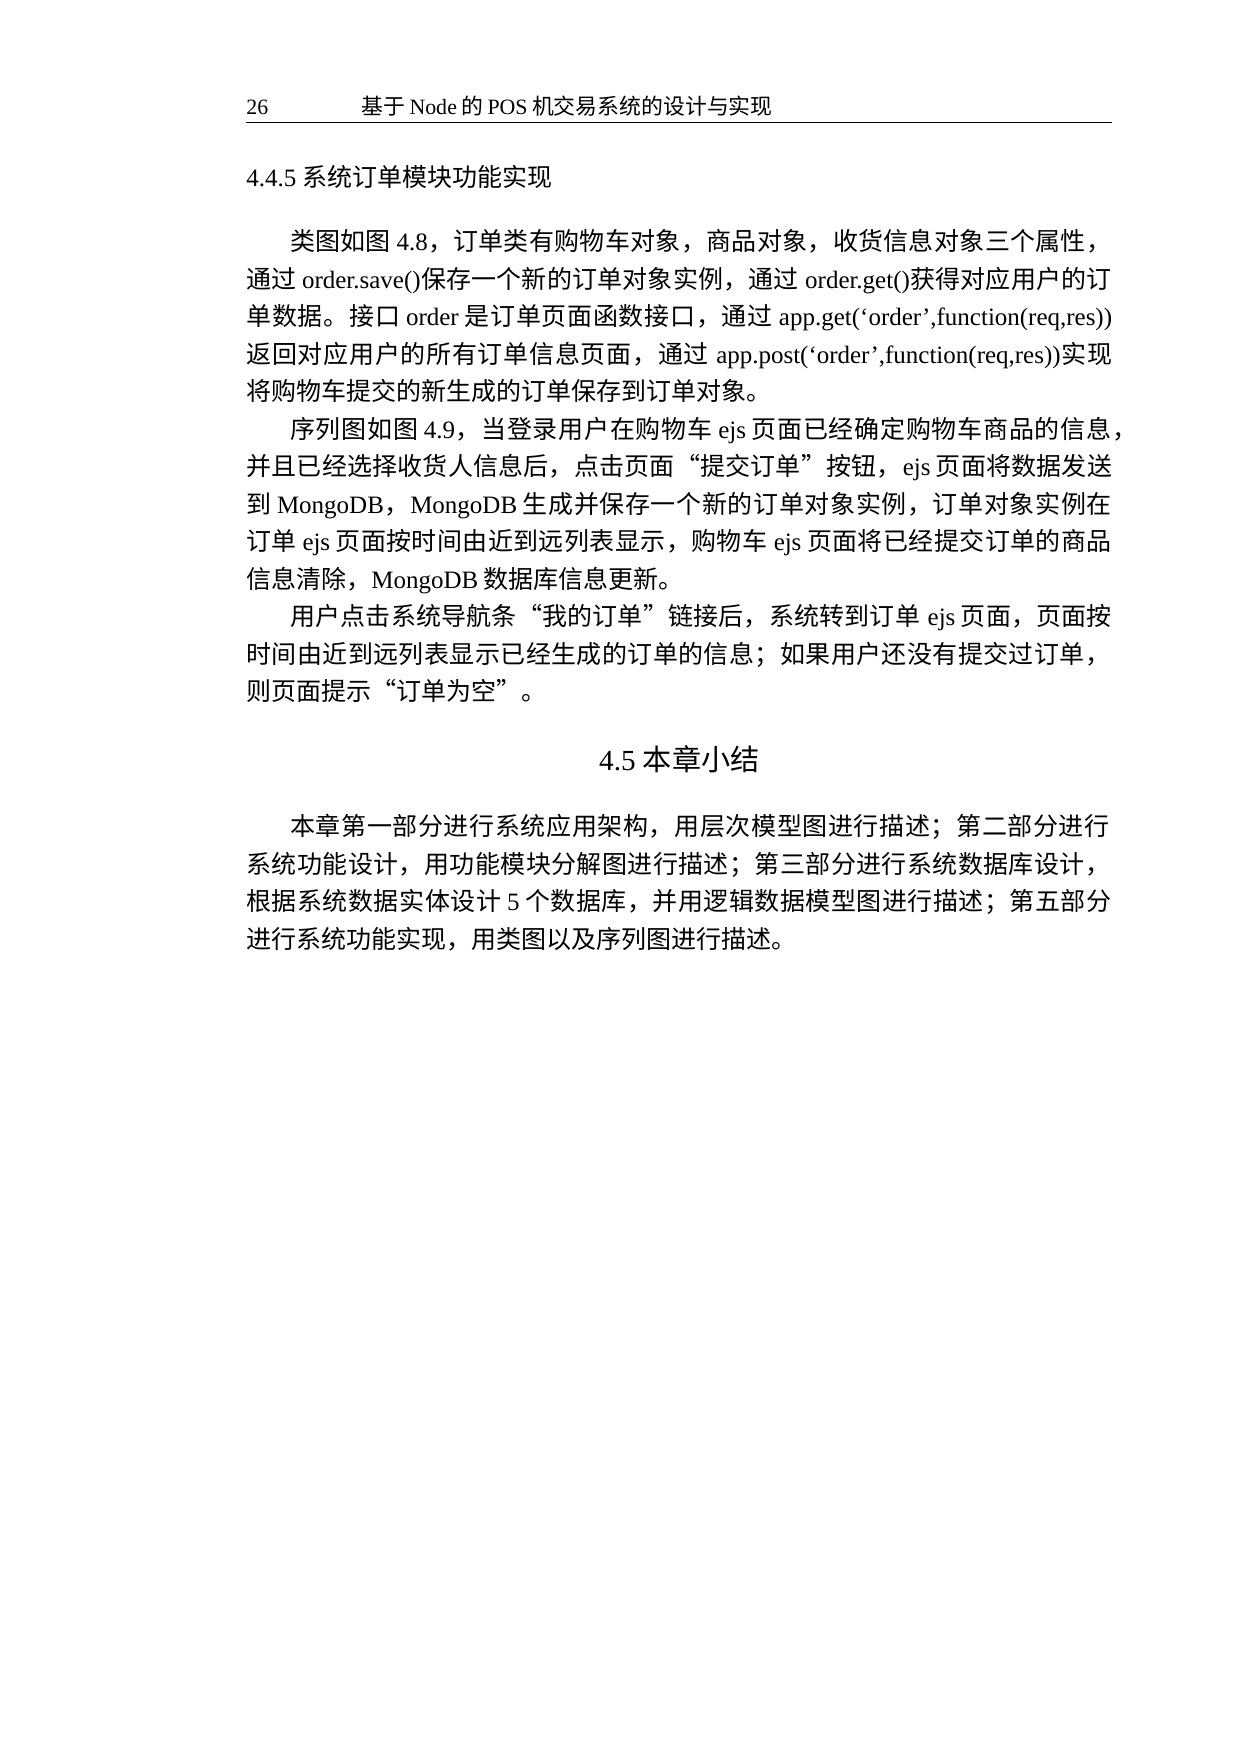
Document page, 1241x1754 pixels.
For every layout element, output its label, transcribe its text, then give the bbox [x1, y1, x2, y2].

text 序列图如图4.9，当登录用户在购物车ejs页面已经确定购物车商品的信息，并且已经选择收货人信息后，点击页面“提交订单”按钮，ejs页面将数据发送到MongoDB，MongoDB生成并保存一个新的订单对象实例，订单对象实例在订单ejs页面按时间由近到远列表显示，购物车ejs页面将已经提交订单的商品信息清除，MongoDB数据库信息更新。 [246, 408, 1112, 595]
text 类图如图4.8，订单类有购物车对象，商品对象，收货信息对象三个属性，通过order.save()保存一个新的订单对象实例，通过order.get()获得对应用户的订单数据。接口order是订单页面函数接口，通过app.get(‘order’,function(req,res))返回对应用户的所有订单信息页面，通过app.post(‘order’,function(req,res))实现将购物车提交的新生成的订单保存到订单对象。 [246, 220, 1112, 408]
text 用户点击系统导航条“我的订单”链接后，系统转到订单ejs页面，页面按时间由近到远列表显示已经生成的订单的信息；如果用户还没有提交过订单，则页面提示“订单为空”。 [246, 595, 1112, 708]
text 本章第一部分进行系统应用架构，用层次模型图进行描述；第二部分进行系统功能设计，用功能模块分解图进行描述；第三部分进行系统数据库设计，根据系统数据实体设计5个数据库，并用逻辑数据模型图进行描述；第五部分进行系统功能实现，用类图以及序列图进行描述。 [246, 805, 1112, 955]
subtitle 4.4.5 系统订单模块功能实现 [246, 150, 1112, 193]
text 4.5 本章小结 [246, 735, 1112, 778]
